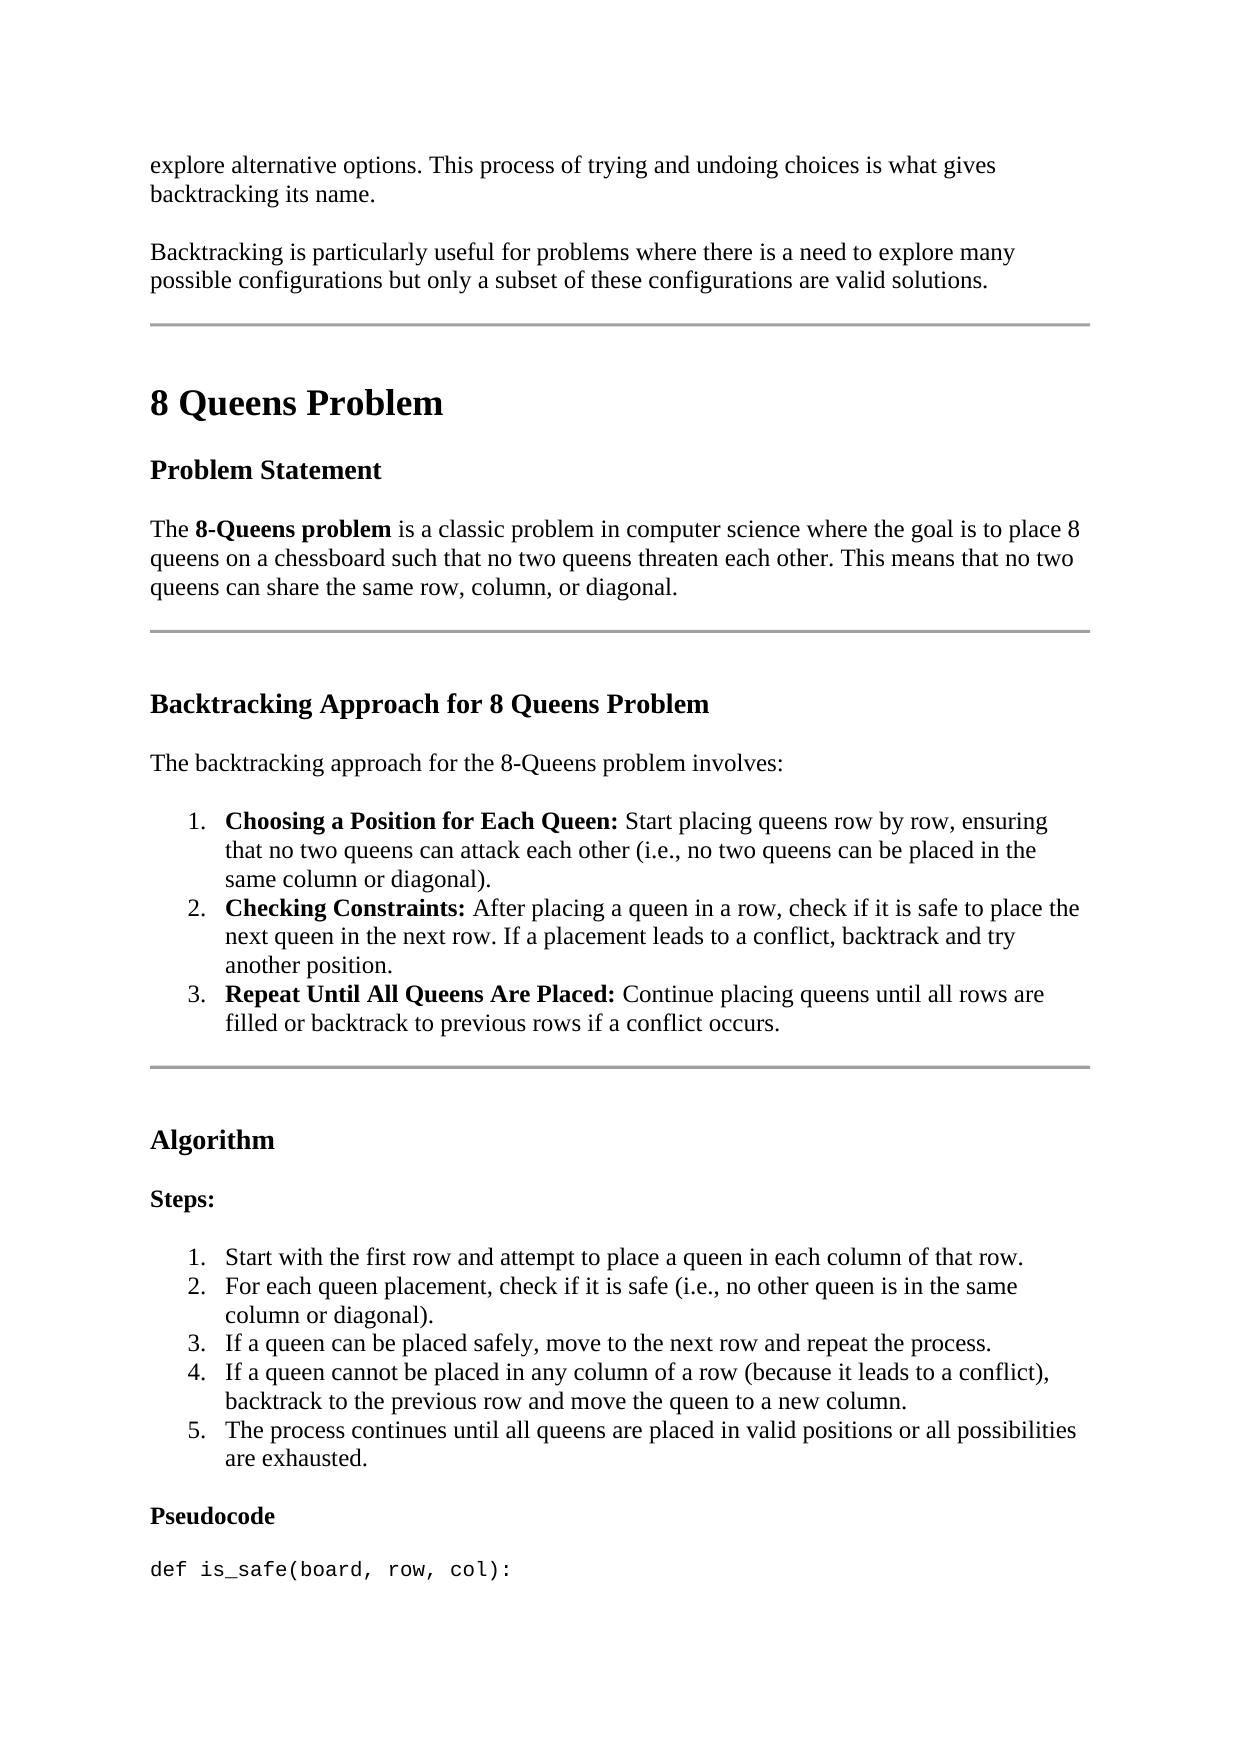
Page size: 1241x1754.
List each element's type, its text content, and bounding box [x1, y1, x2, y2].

text The 8-Queens problem is a classic problem in computer science where the goal is to place 8 queens on a chessboard such that no two queens threaten each other. This means that no two queens can share the same row, column, or diagonal. [150, 514, 1090, 601]
text Algorithm [150, 1123, 1090, 1155]
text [150, 150, 1090, 207]
list If a queen cannot be placed in any column of a row (because it leads to a conflict), backtrack to the previous row and move the queen to a new column. [187, 1357, 1090, 1415]
text Steps: [150, 1184, 1090, 1213]
list The process continues until all queens are placed in valid positions or all possibilities are exhausted. [187, 1415, 1090, 1472]
text Pseudocode [150, 1501, 1090, 1530]
list If a queen can be placed safely, move to the next row and repeat the process. [187, 1328, 1090, 1357]
text Problem Statement [150, 453, 1090, 485]
text Backtracking Approach for 8 Queens Problem [150, 687, 1090, 719]
list Checking Constraints: After placing a queen in a row, check if it is safe to place the next queen in the next row. If a placement leads to a conflict, backtrack and try another position. [187, 893, 1090, 979]
text The backtracking approach for the 8-Queens problem involves: [150, 748, 1090, 777]
text 8 Queens Problem [150, 381, 1090, 424]
list Choosing a Position for Each Queen: Start placing queens row by row, ensuring that no two queens can attack each other (i.e., no two queens can be placed in the same column or diagonal). [187, 806, 1090, 893]
text def is_safe(board, row, col): [150, 1559, 1090, 1583]
text Backtracking is particularly useful for problems where there is a need to explore many possible configurations but only a subset of these configurations are valid solutions. [150, 237, 1090, 294]
list Repeat Until All Queens Are Placed: Continue placing queens until all rows are filled or backtrack to previous rows if a conflict occurs. [187, 979, 1090, 1036]
list For each queen placement, check if it is safe (i.e., no other queen is in the same column or diagonal). [187, 1271, 1090, 1328]
list Start with the first row and attempt to place a queen in each column of that row. [187, 1242, 1090, 1271]
